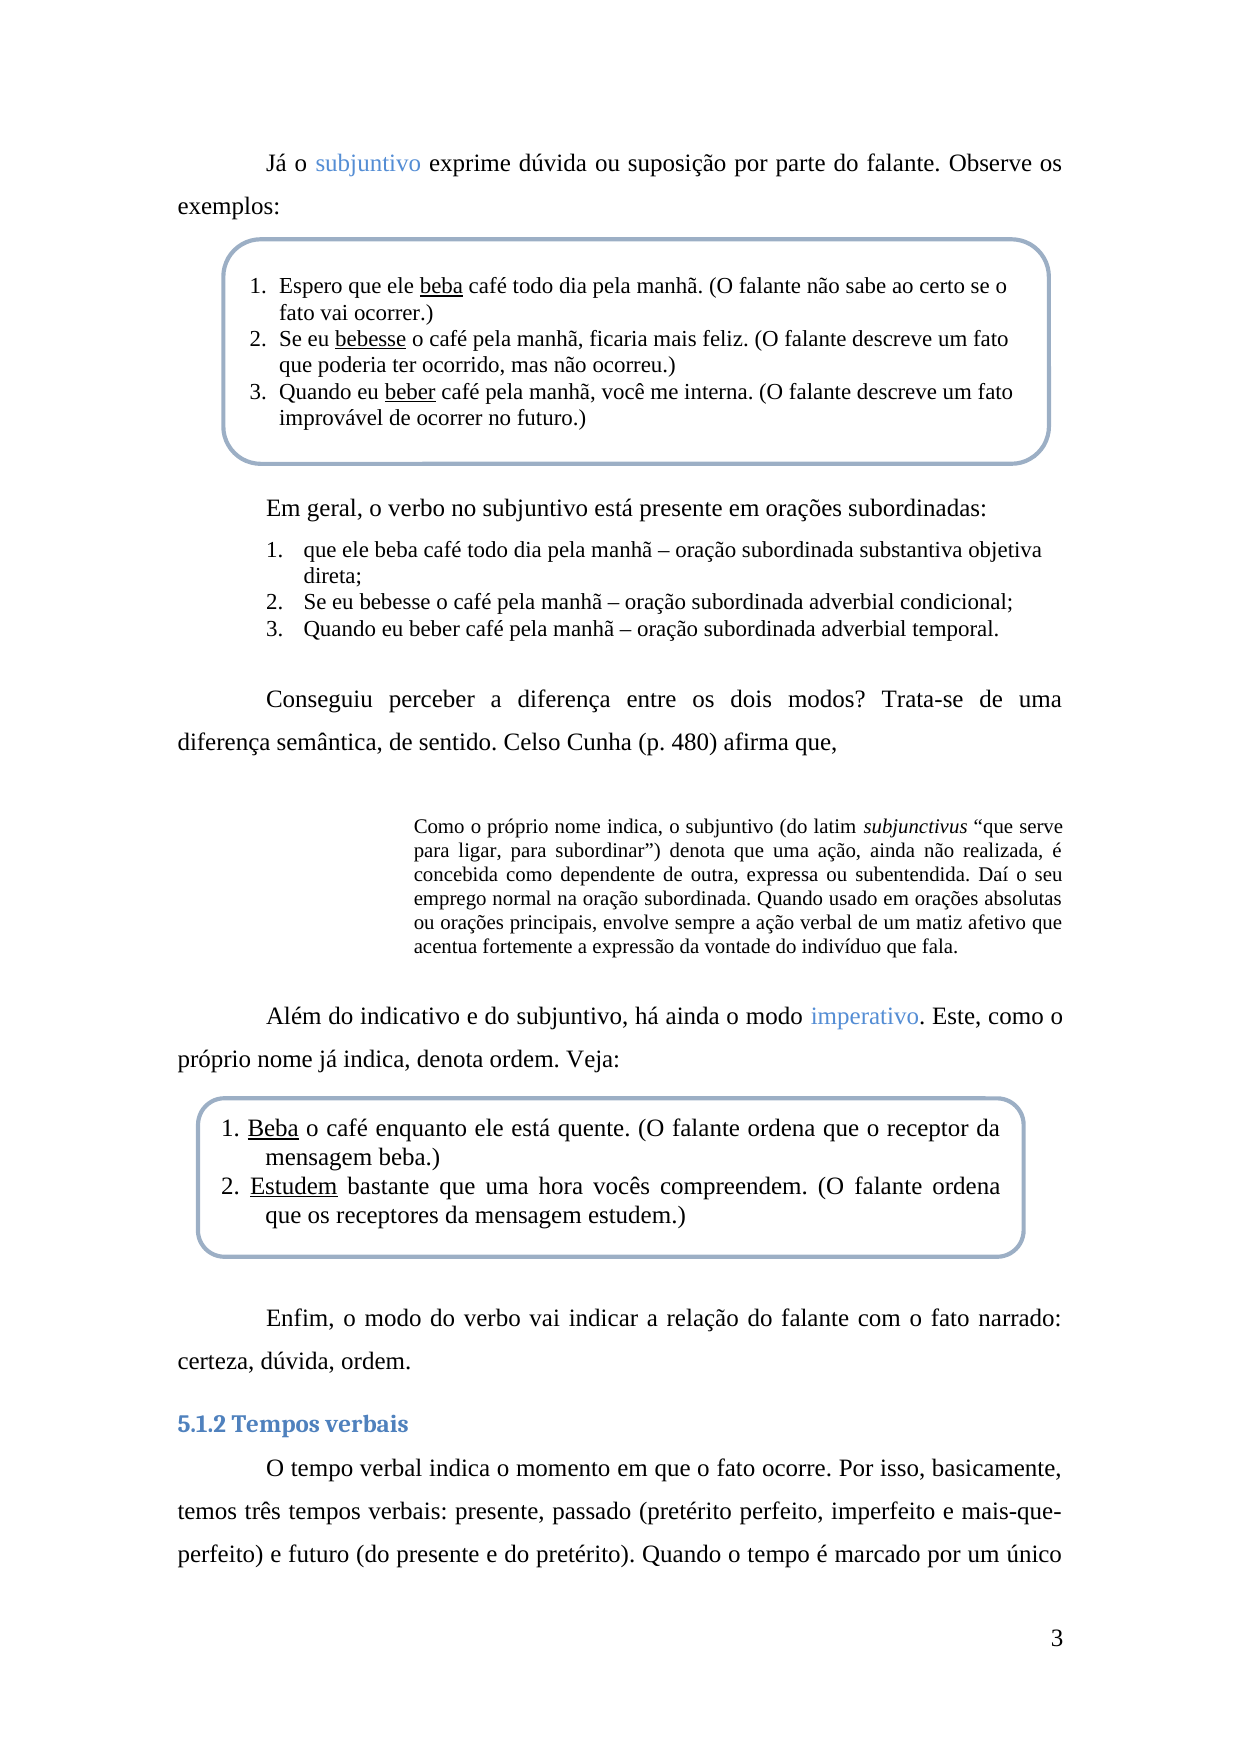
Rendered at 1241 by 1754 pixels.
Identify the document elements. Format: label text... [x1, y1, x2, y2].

list Se eu bebesse o café pela manhã – oração subordinada adverbial condicional; [266, 588, 1063, 615]
text Além do indicativo e do subjuntivo, há ainda o modo imperativo. Este, como o próprio nome já indica, denota ordem. Veja: [177, 1001, 1063, 1073]
subtitle 5.1.2 Tempos verbais [177, 1410, 1063, 1439]
text Conseguiu perceber a diferença entre os dois modos? Trata-se de uma diferença semântica, de sentido. Celso Cunha (p. 480) afirma que, [177, 684, 1063, 756]
text Enfim, o modo do verbo vai indicar a relação do falante com o fato narrado: certeza, dúvida, ordem. [177, 1303, 1063, 1375]
text Como o próprio nome indica, o subjuntivo (do latim subjunctivus “que serve para ligar, para subordinar”) denota que uma ação, ainda não realizada, é concebida como dependente de outra, expressa ou subentendida. Daí o seu emprego normal na oração subordinada. Quando usado em orações absolutas ou orações principais, envolve sempre a ação verbal de um matiz afetivo que acentua fortemente a expressão da vontade do indivíduo que fala. [413, 814, 1063, 958]
list que ele beba café todo dia pela manhã – oração subordinada substantiva objetiva direta; [266, 536, 1063, 588]
list Quando eu beber café pela manhã – oração subordinada adverbial temporal. [266, 615, 1063, 641]
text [177, 1453, 1063, 1568]
text Em geral, o verbo no subjuntivo está presente em orações subordinadas: [177, 493, 1063, 521]
text Já o subjuntivo exprime dúvida ou suposição por parte do falante. Observe os exemplos: [177, 148, 1063, 219]
